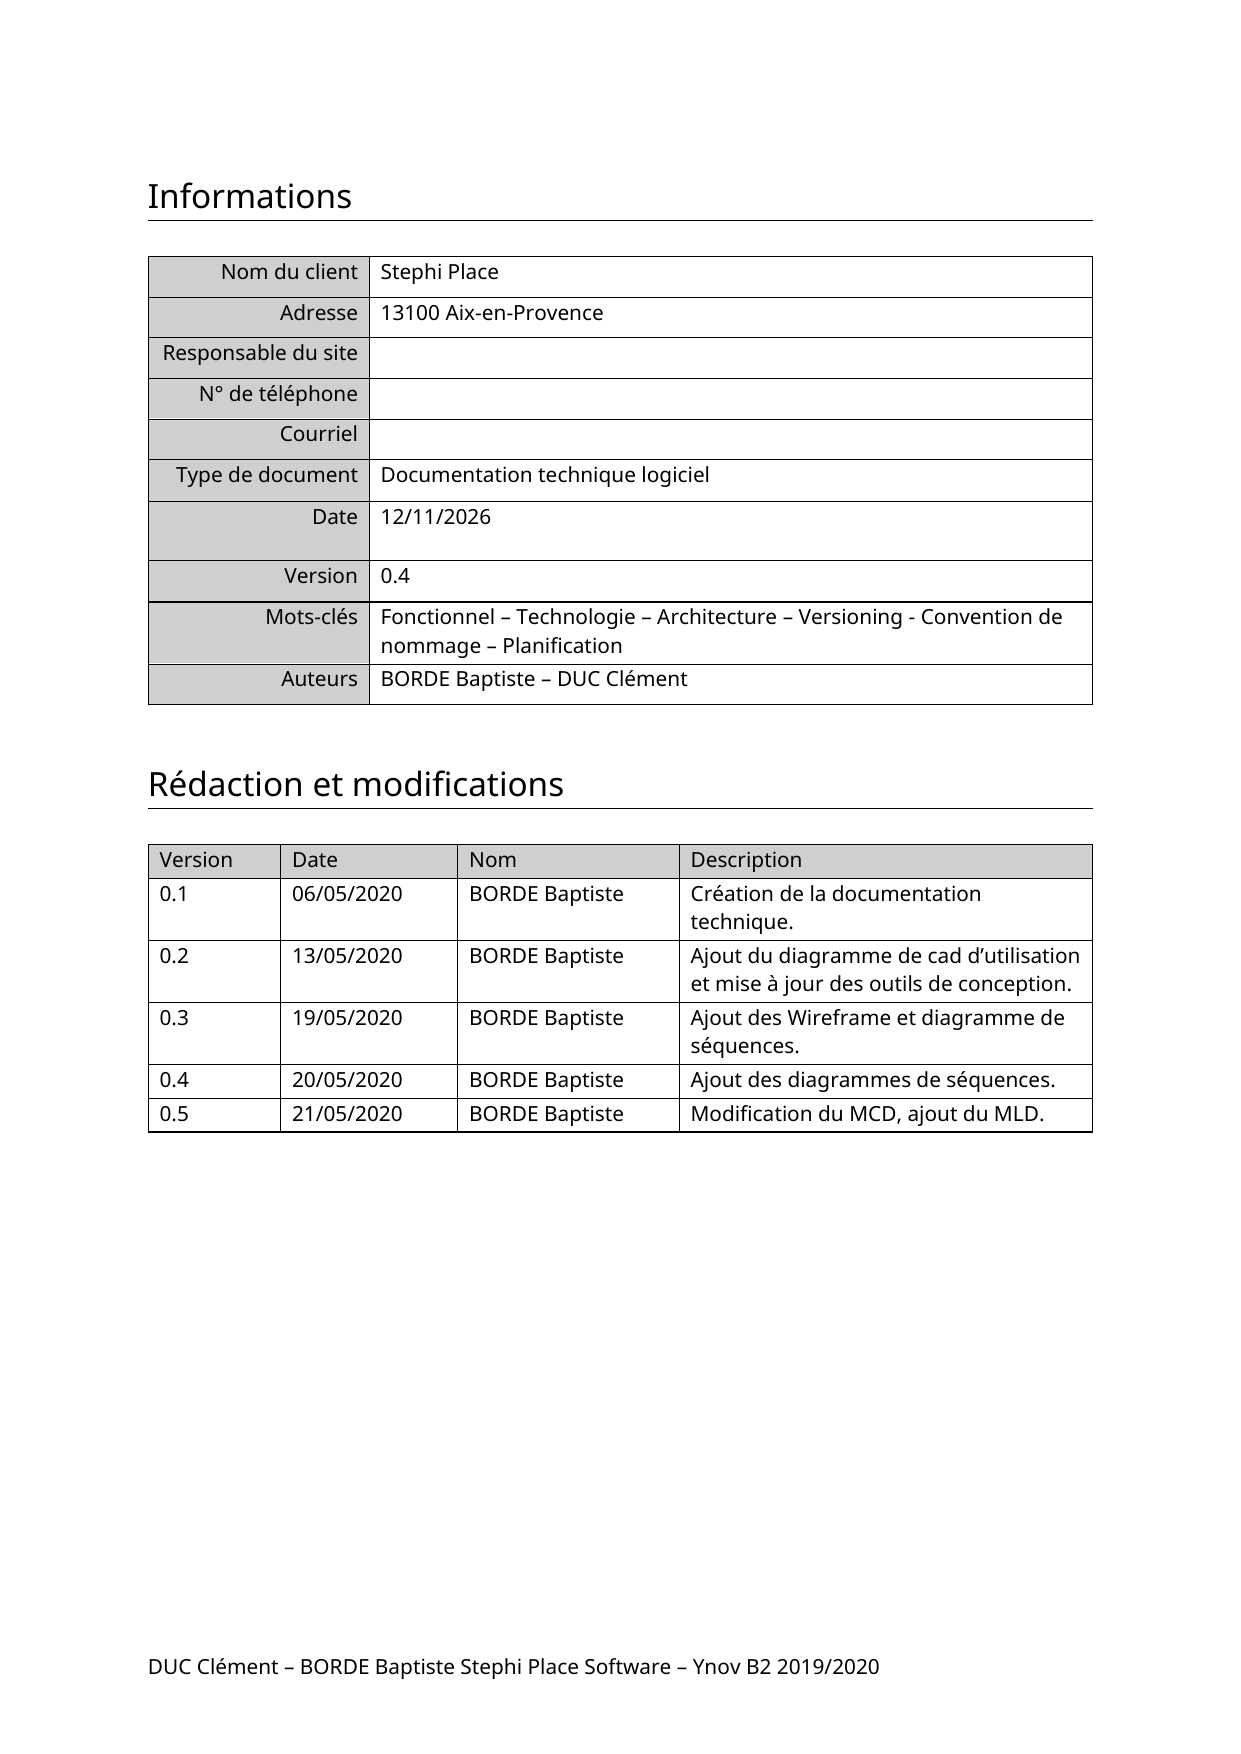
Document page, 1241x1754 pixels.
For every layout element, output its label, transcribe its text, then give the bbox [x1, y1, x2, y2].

table_cell 19/05/2020 [281, 1003, 457, 1064]
table_cell [370, 420, 1092, 459]
table_cell BORDE Baptiste [458, 1065, 679, 1098]
table_cell 13100 Aix-en-Provence [370, 298, 1092, 337]
table_cell N° de téléphone [149, 379, 369, 418]
table_cell 27/05/2020 [370, 502, 1092, 560]
table_cell 0.5 [149, 1099, 280, 1131]
table_cell Auteurs [149, 665, 369, 704]
table_cell 0.2 [149, 941, 280, 1002]
table_cell 0.1 [149, 879, 280, 940]
table_cell 0.4 [149, 1065, 280, 1098]
table_cell BORDE Baptiste [458, 879, 679, 940]
table_cell Ajout du diagramme de cad d’utilisation et mise à jour des outils de conception. [680, 941, 1092, 1002]
subtitle Informations [148, 173, 1093, 220]
table_cell Modification du MCD, ajout du MLD. [680, 1099, 1092, 1131]
table_cell 21/05/2020 [281, 1099, 457, 1131]
table_cell [370, 338, 1092, 378]
table_header Nom du client [149, 257, 369, 297]
table_cell 13/05/2020 [281, 941, 457, 1002]
table_header Stephi Place [370, 257, 1092, 297]
table_cell Adresse [149, 298, 369, 337]
table_cell BORDE Baptiste [458, 1099, 679, 1131]
table_cell Création de la documentation technique. [680, 879, 1092, 940]
table_cell Responsable du site [149, 338, 369, 378]
table_cell BORDE Baptiste [458, 941, 679, 1002]
table_cell Ajout des Wireframe et diagramme de séquences. [680, 1003, 1092, 1064]
table_cell 0.4 [370, 561, 1092, 601]
table_cell Fonctionnel – Technologie – Architecture – Versioning - Convention de nommage – Planification [370, 603, 1092, 663]
table_header Nom [458, 845, 679, 878]
table_cell [370, 379, 1092, 418]
table_header Date [281, 845, 457, 878]
table_header Description [680, 845, 1092, 878]
table_cell BORDE Baptiste [458, 1003, 679, 1064]
table_cell Courriel [149, 420, 369, 459]
table_cell Ajout des diagrammes de séquences. [680, 1065, 1092, 1098]
table_header Version [149, 845, 280, 878]
table_cell BORDE Baptiste – DUC Clément [370, 665, 1092, 704]
table_cell Documentation technique logiciel [370, 460, 1092, 501]
table_cell Mots-clés [149, 603, 369, 663]
table_cell Date [149, 502, 369, 560]
table_cell Type de document [149, 460, 369, 501]
table_cell 20/05/2020 [281, 1065, 457, 1098]
subtitle Rédaction et modifications [148, 761, 1093, 808]
table_cell 06/05/2020 [281, 879, 457, 940]
table_cell Version [149, 561, 369, 601]
table_cell 0.3 [149, 1003, 280, 1064]
